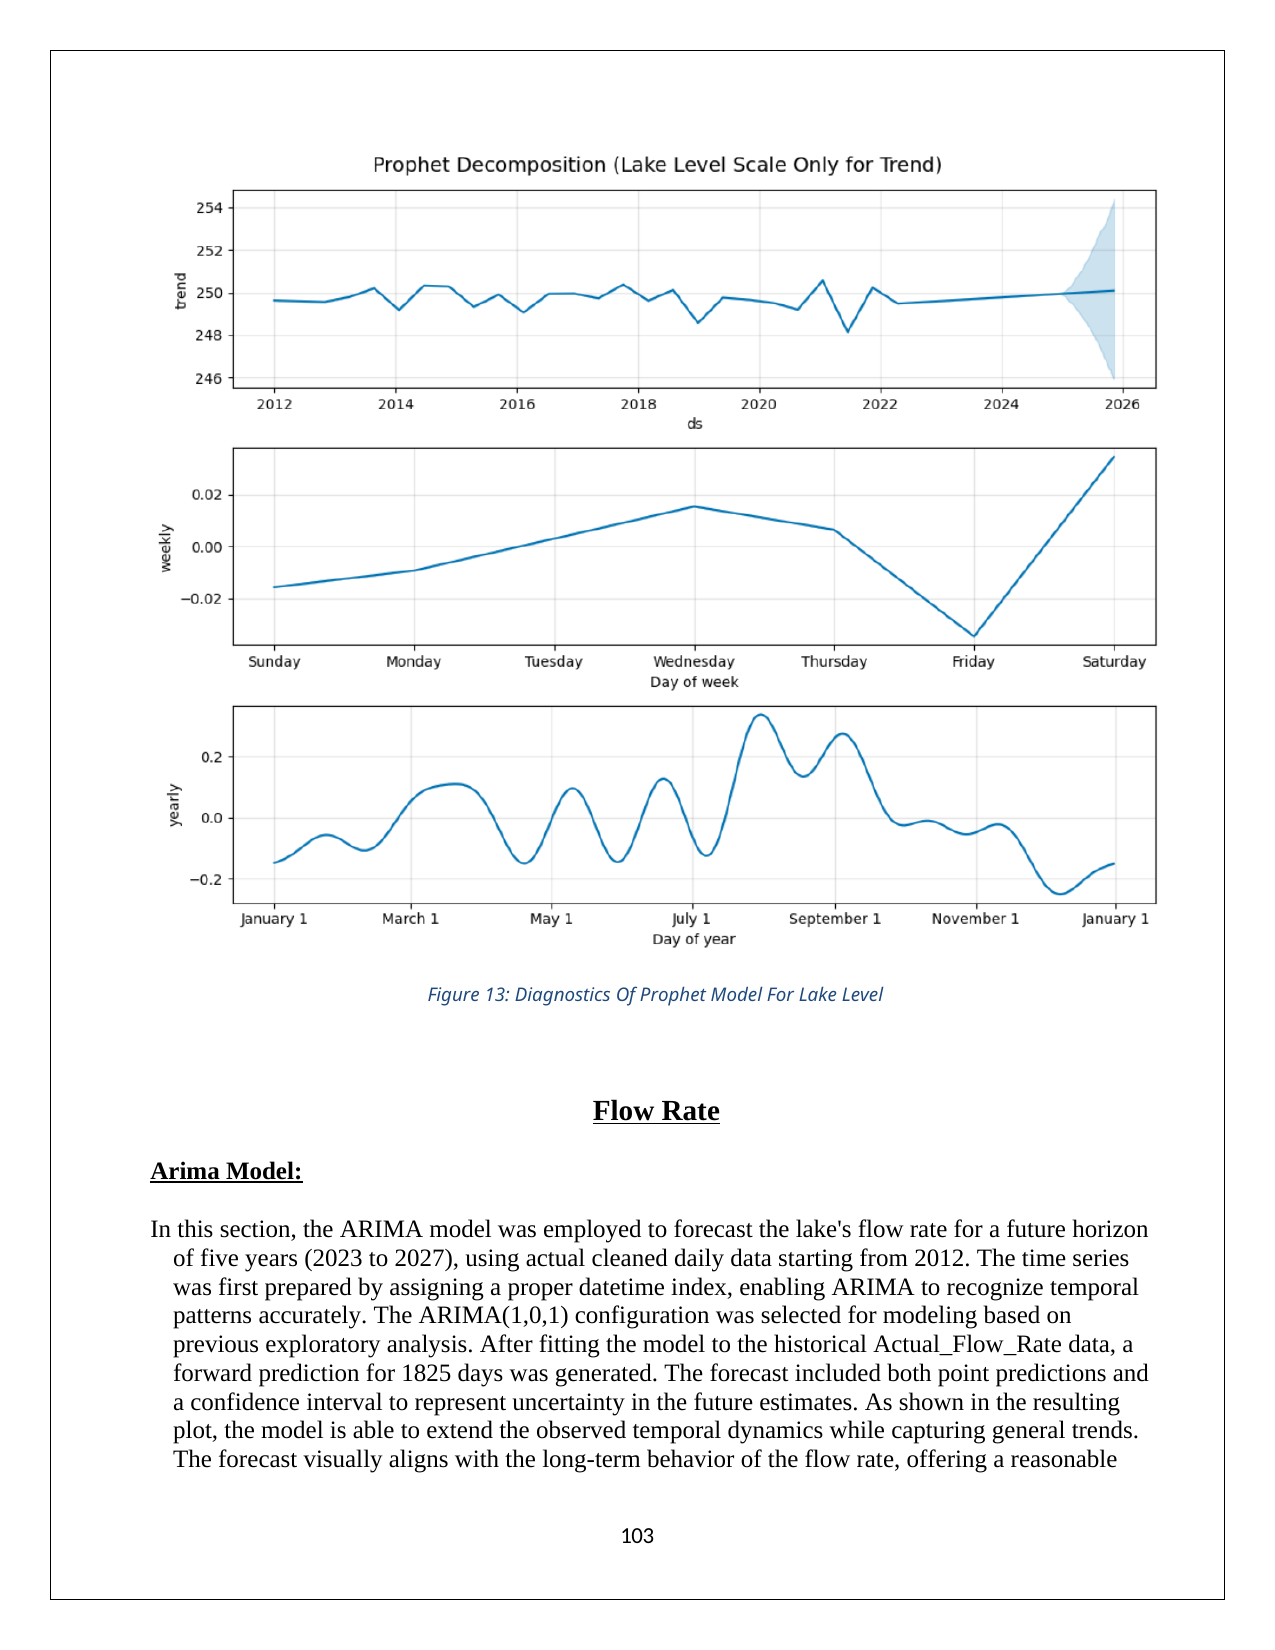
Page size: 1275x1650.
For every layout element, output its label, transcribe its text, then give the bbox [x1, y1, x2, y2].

text Arima Model: [150, 1156, 1162, 1185]
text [150, 1214, 1162, 1473]
picture [150, 150, 1163, 952]
text Figure 13: Diagnostics Of Prophet Model For Lake Level [150, 981, 1162, 1006]
text Flow Rate [150, 1093, 1162, 1127]
